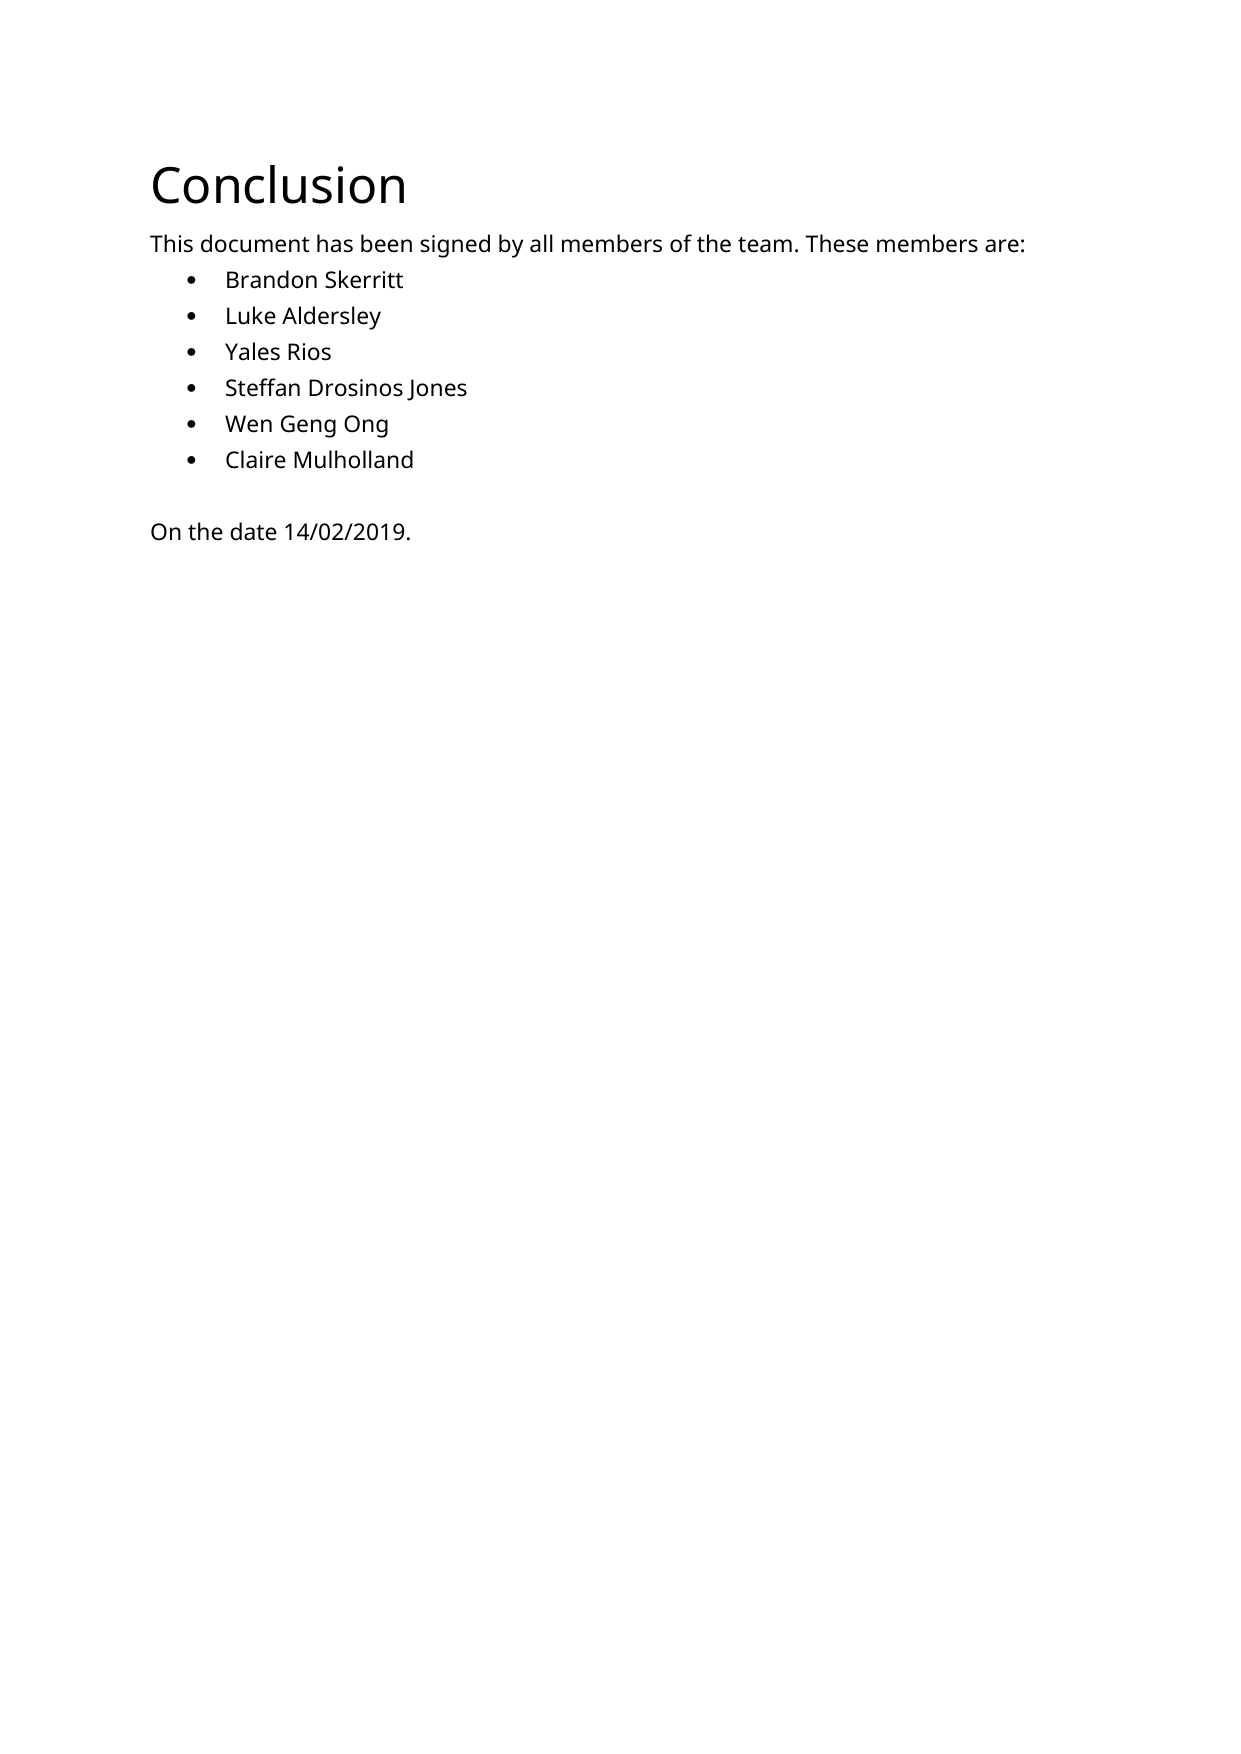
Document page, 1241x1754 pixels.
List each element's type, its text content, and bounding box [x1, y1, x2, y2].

list Steffan Drosinos Jones [187, 372, 1090, 403]
subtitle Conclusion [150, 150, 1090, 218]
list Yales Rios [187, 336, 1090, 367]
list Brandon Skerritt [187, 264, 1090, 296]
list Wen Geng Ong [187, 408, 1090, 439]
text On the date 14/02/2019. [150, 516, 1090, 547]
text This document has been signed by all members of the team. These members are: [150, 228, 1090, 259]
list Claire Mulholland [187, 444, 1090, 475]
list Luke Aldersley [187, 300, 1090, 331]
